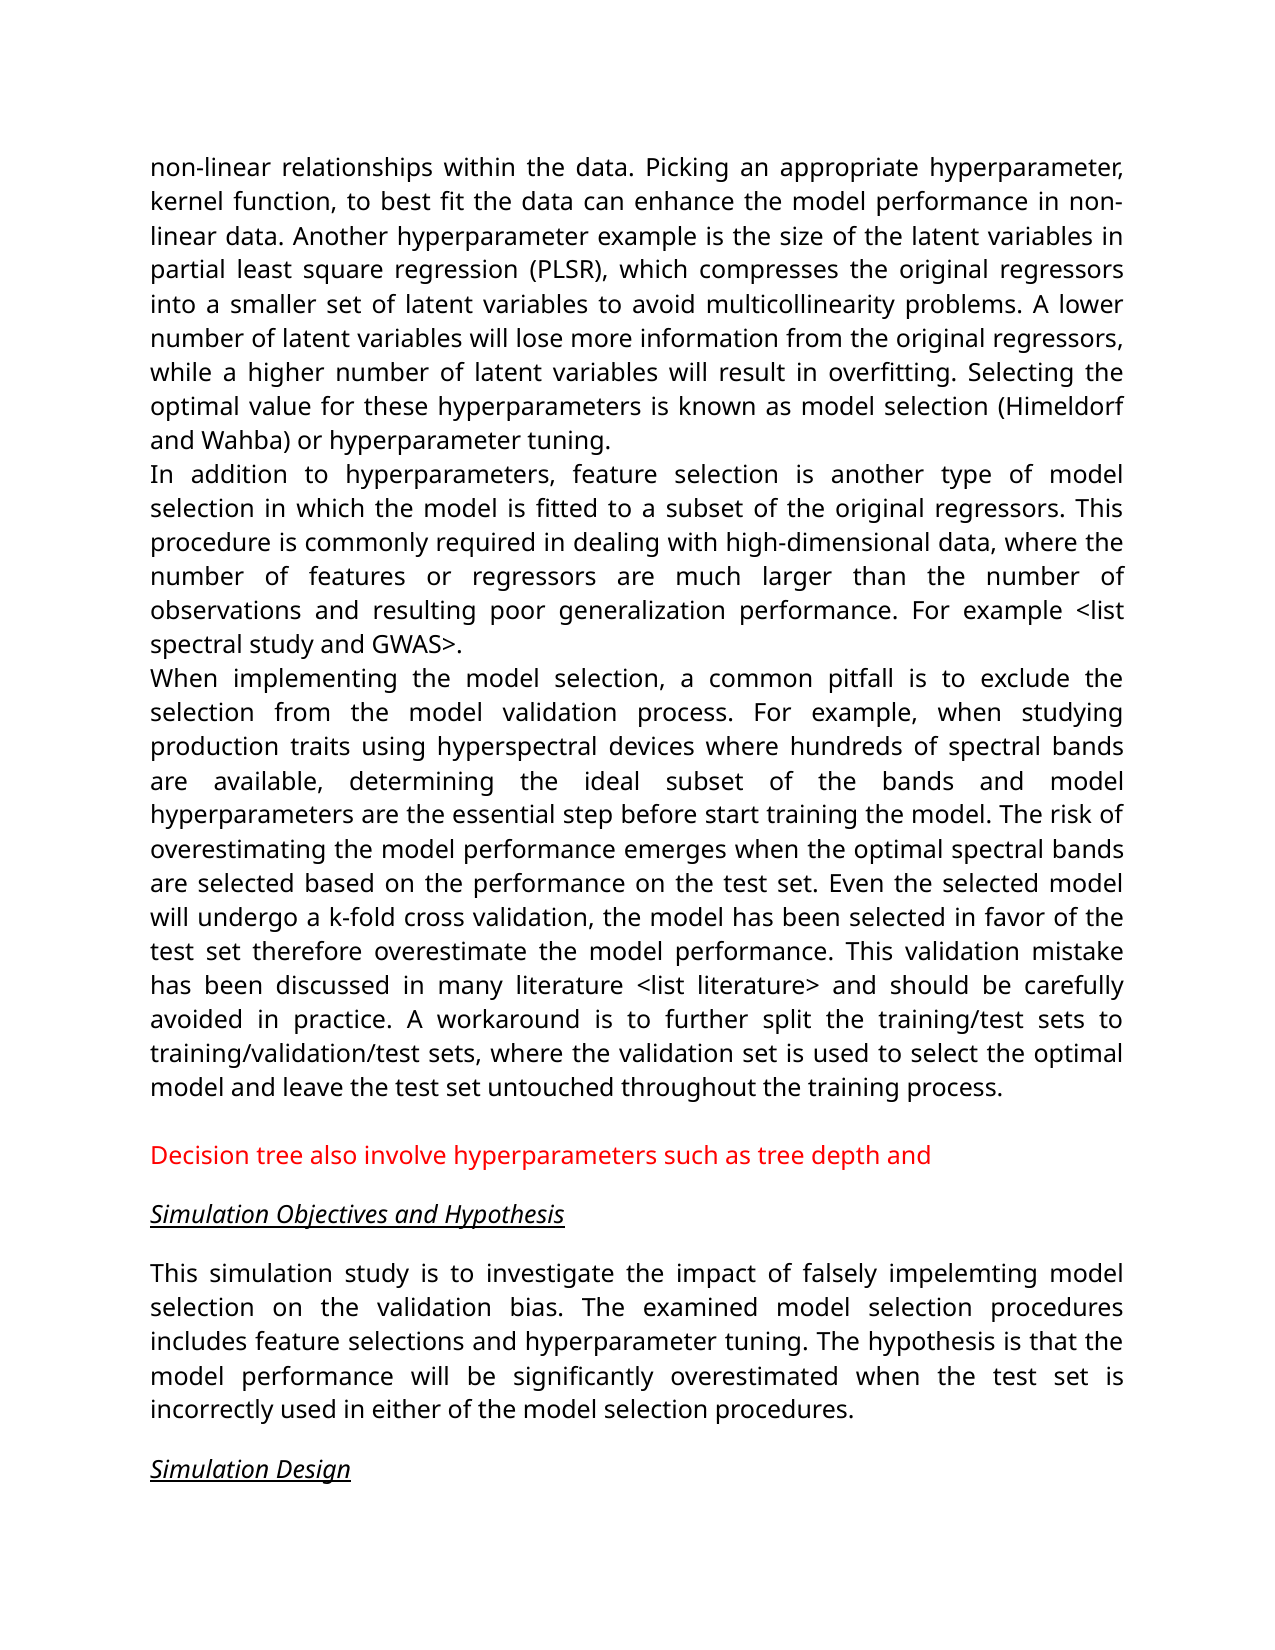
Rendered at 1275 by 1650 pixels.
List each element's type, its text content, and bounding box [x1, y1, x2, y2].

text In addition to hyperparameters, feature selection is another type of model selection in which the model is fitted to a subset of the original regressors. This procedure is commonly required in dealing with high-dimensional data, where the number of features or regressors are much larger than the number of observations and resulting poor generalization performance. For example <list spectral study and GWAS>. [150, 457, 1125, 661]
text Decision tree also involve hyperparameters such as tree depth and [150, 1138, 1125, 1172]
text This simulation study is to investigate the impact of falsely impelemting model selection on the validation bias. The examined model selection procedures includes feature selections and hyperparameter tuning. The hypothesis is that the model performance will be significantly overestimated when the test set is incorrectly used in either of the model selection procedures. [150, 1256, 1125, 1426]
subtitle Simulation Objectives and Hypothesis [150, 1197, 1125, 1231]
subtitle Simulation Design [150, 1451, 1125, 1485]
text When implementing the model selection, a common pitfall is to exclude the selection from the model validation process. For example, when studying production traits using hyperspectral devices where hundreds of spectral bands are available, determining the ideal subset of the bands and model hyperparameters are the essential step before start training the model. The risk of overestimating the model performance emerges when the optimal spectral bands are selected based on the performance on the test set. Even the selected model will undergo a k-fold cross validation, the model has been selected in favor of the test set therefore overestimate the model performance. This validation mistake has been discussed in many literature <list literature> and should be carefully avoided in practice. A workaround is to further split the training/test sets to training/validation/test sets, where the validation set is used to select the optimal model and leave the test set untouched throughout the training process. [150, 661, 1125, 1104]
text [150, 150, 1125, 457]
